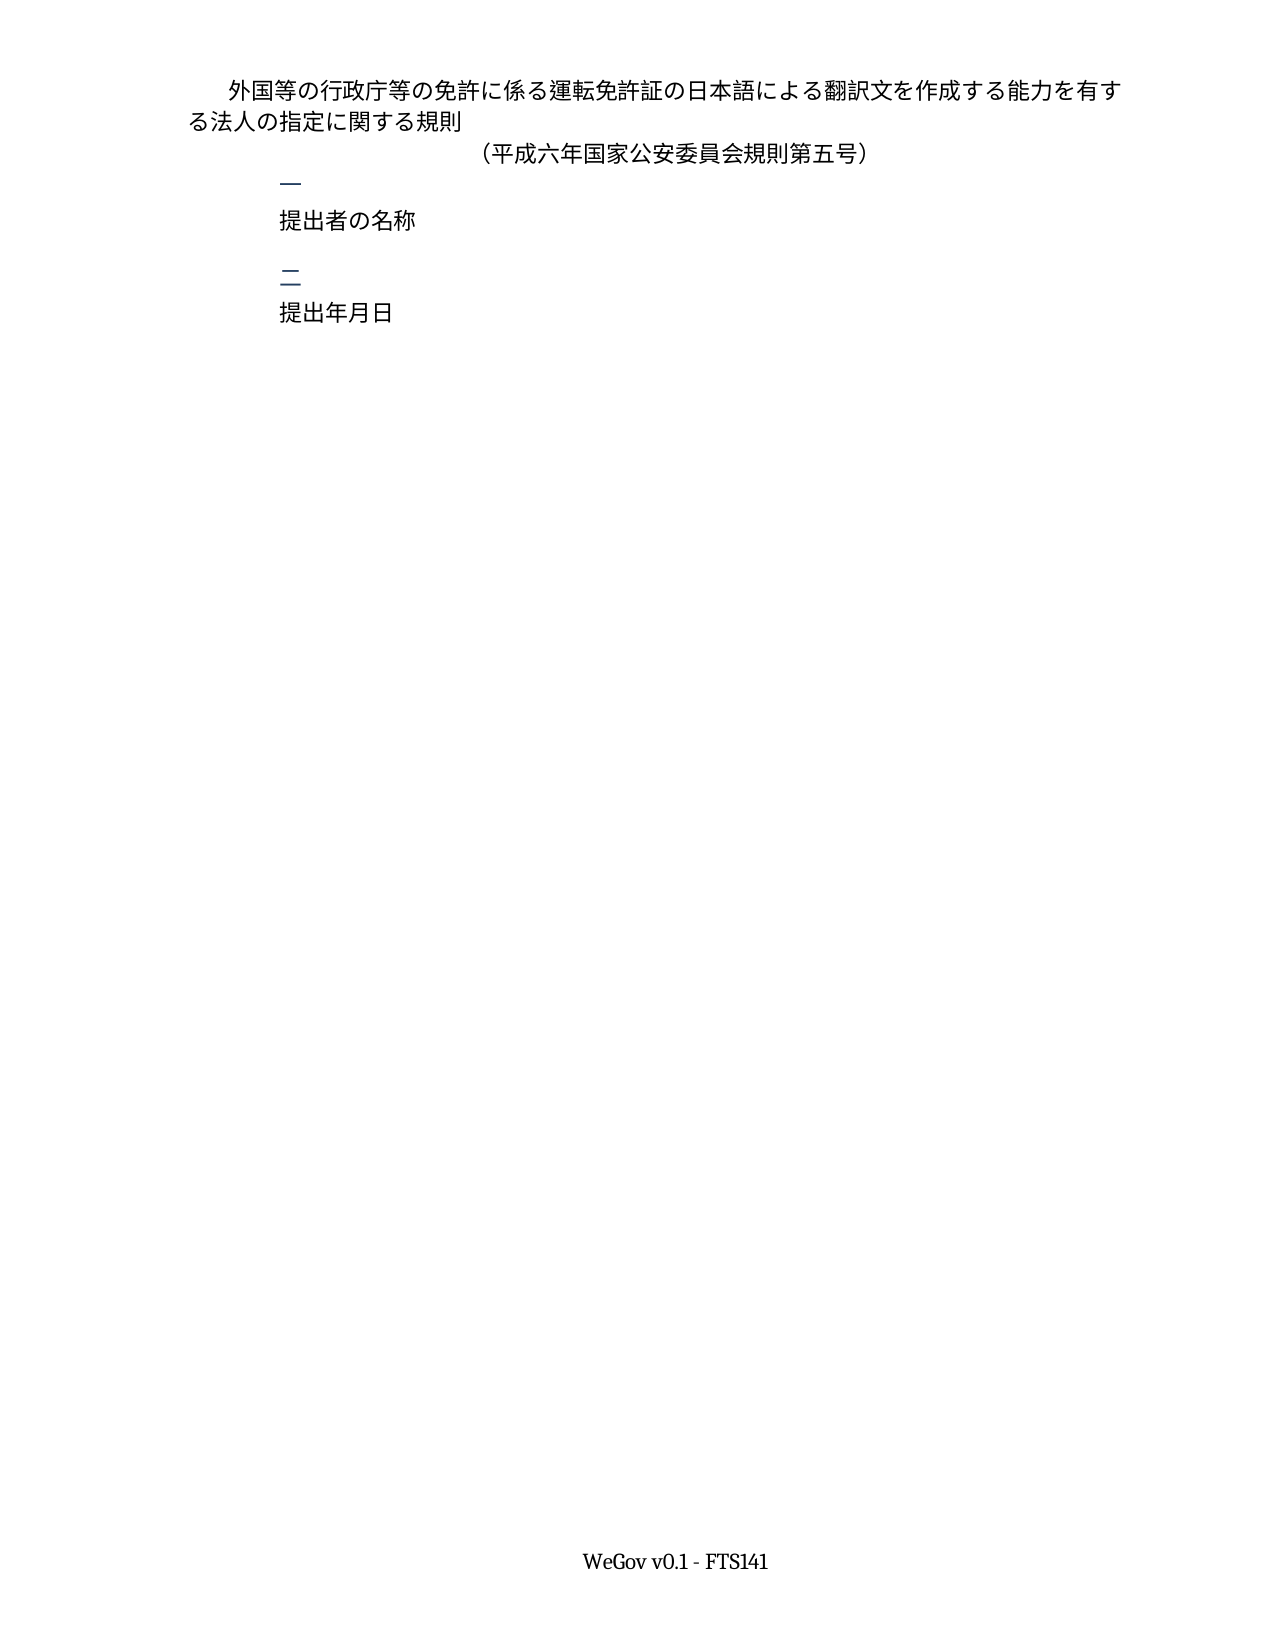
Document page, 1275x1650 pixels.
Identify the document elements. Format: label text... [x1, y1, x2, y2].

subtitle 二 [279, 261, 1087, 293]
subtitle 一 [279, 169, 1087, 200]
text 提出者の名称 [279, 205, 1087, 236]
text 提出年月日 [279, 297, 1087, 329]
